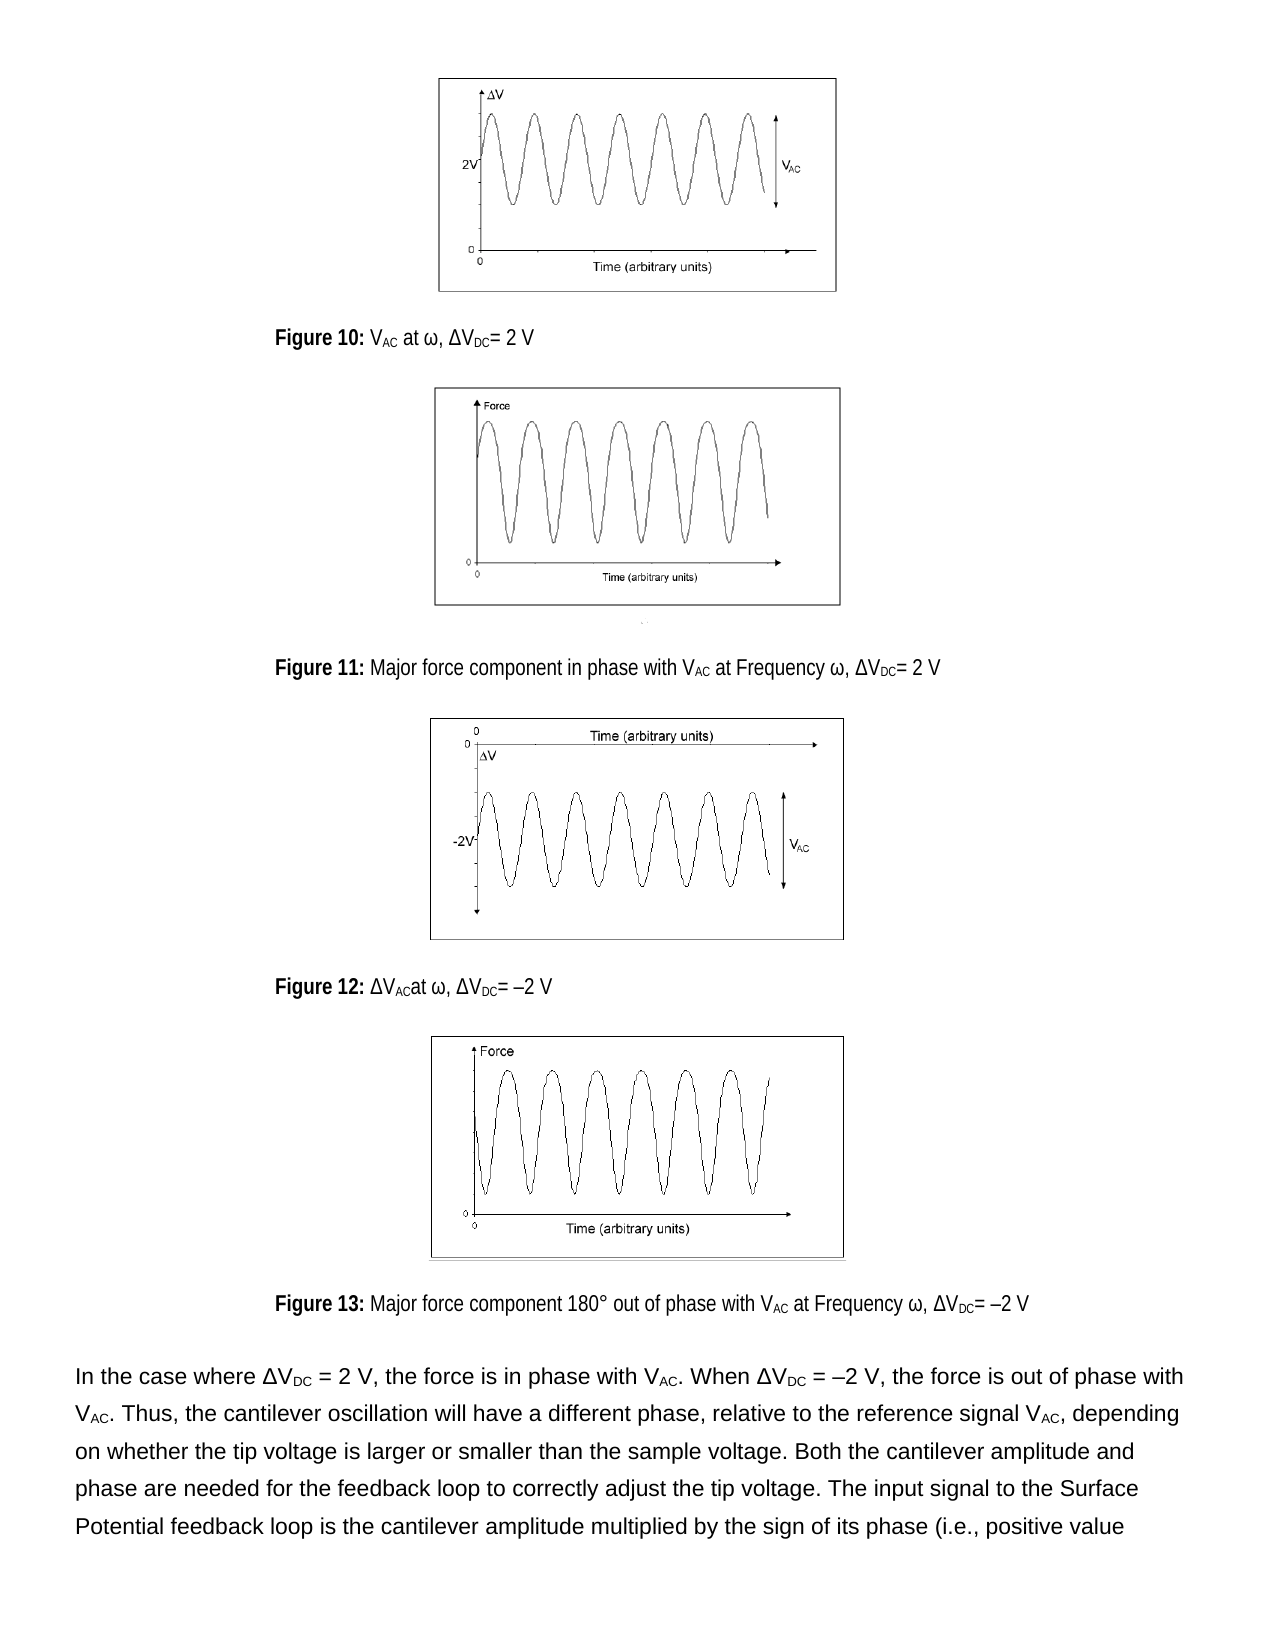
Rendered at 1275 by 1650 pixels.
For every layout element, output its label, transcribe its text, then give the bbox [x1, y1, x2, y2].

picture [431, 385, 844, 624]
picture [428, 1033, 847, 1261]
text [75, 1352, 1200, 1539]
text Figure 13: Major force component 180° out of phase with VAC at Frequency ω, ΔVDC= –2 V [275, 1279, 1200, 1317]
text Figure 10: VAC at ω, ΔVDC= 2 V [275, 312, 1200, 350]
text Figure 11: Major force component in phase with VAC at Frequency ω, ΔVDC= 2 V [275, 642, 1200, 680]
picture [435, 75, 840, 294]
text Figure 12: ΔVACat ω, ΔVDC= –2 V [275, 961, 1200, 999]
picture [427, 715, 848, 943]
